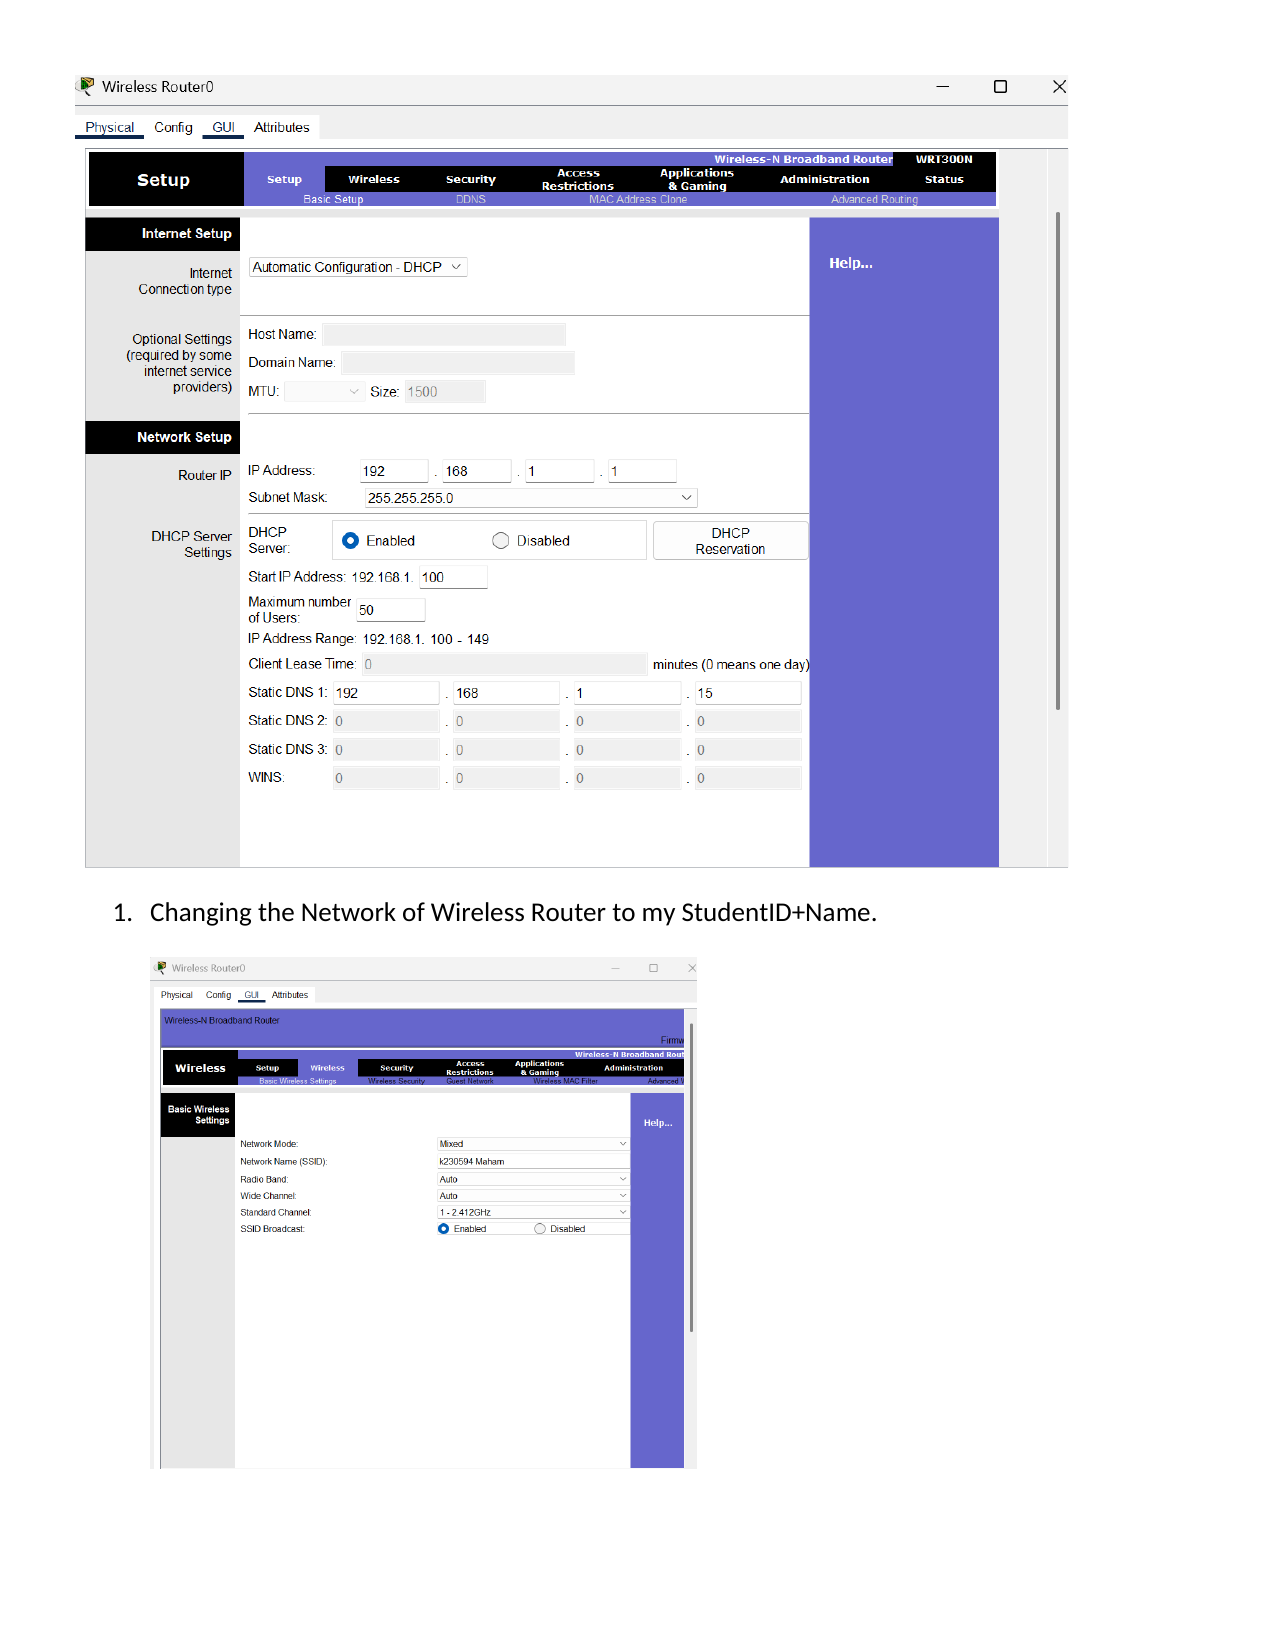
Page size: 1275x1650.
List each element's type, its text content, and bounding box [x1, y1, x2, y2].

list Changing the Network of Wireless Router to my StudentID+Name. [112, 895, 1200, 928]
picture [150, 957, 697, 1469]
picture [75, 75, 1069, 868]
